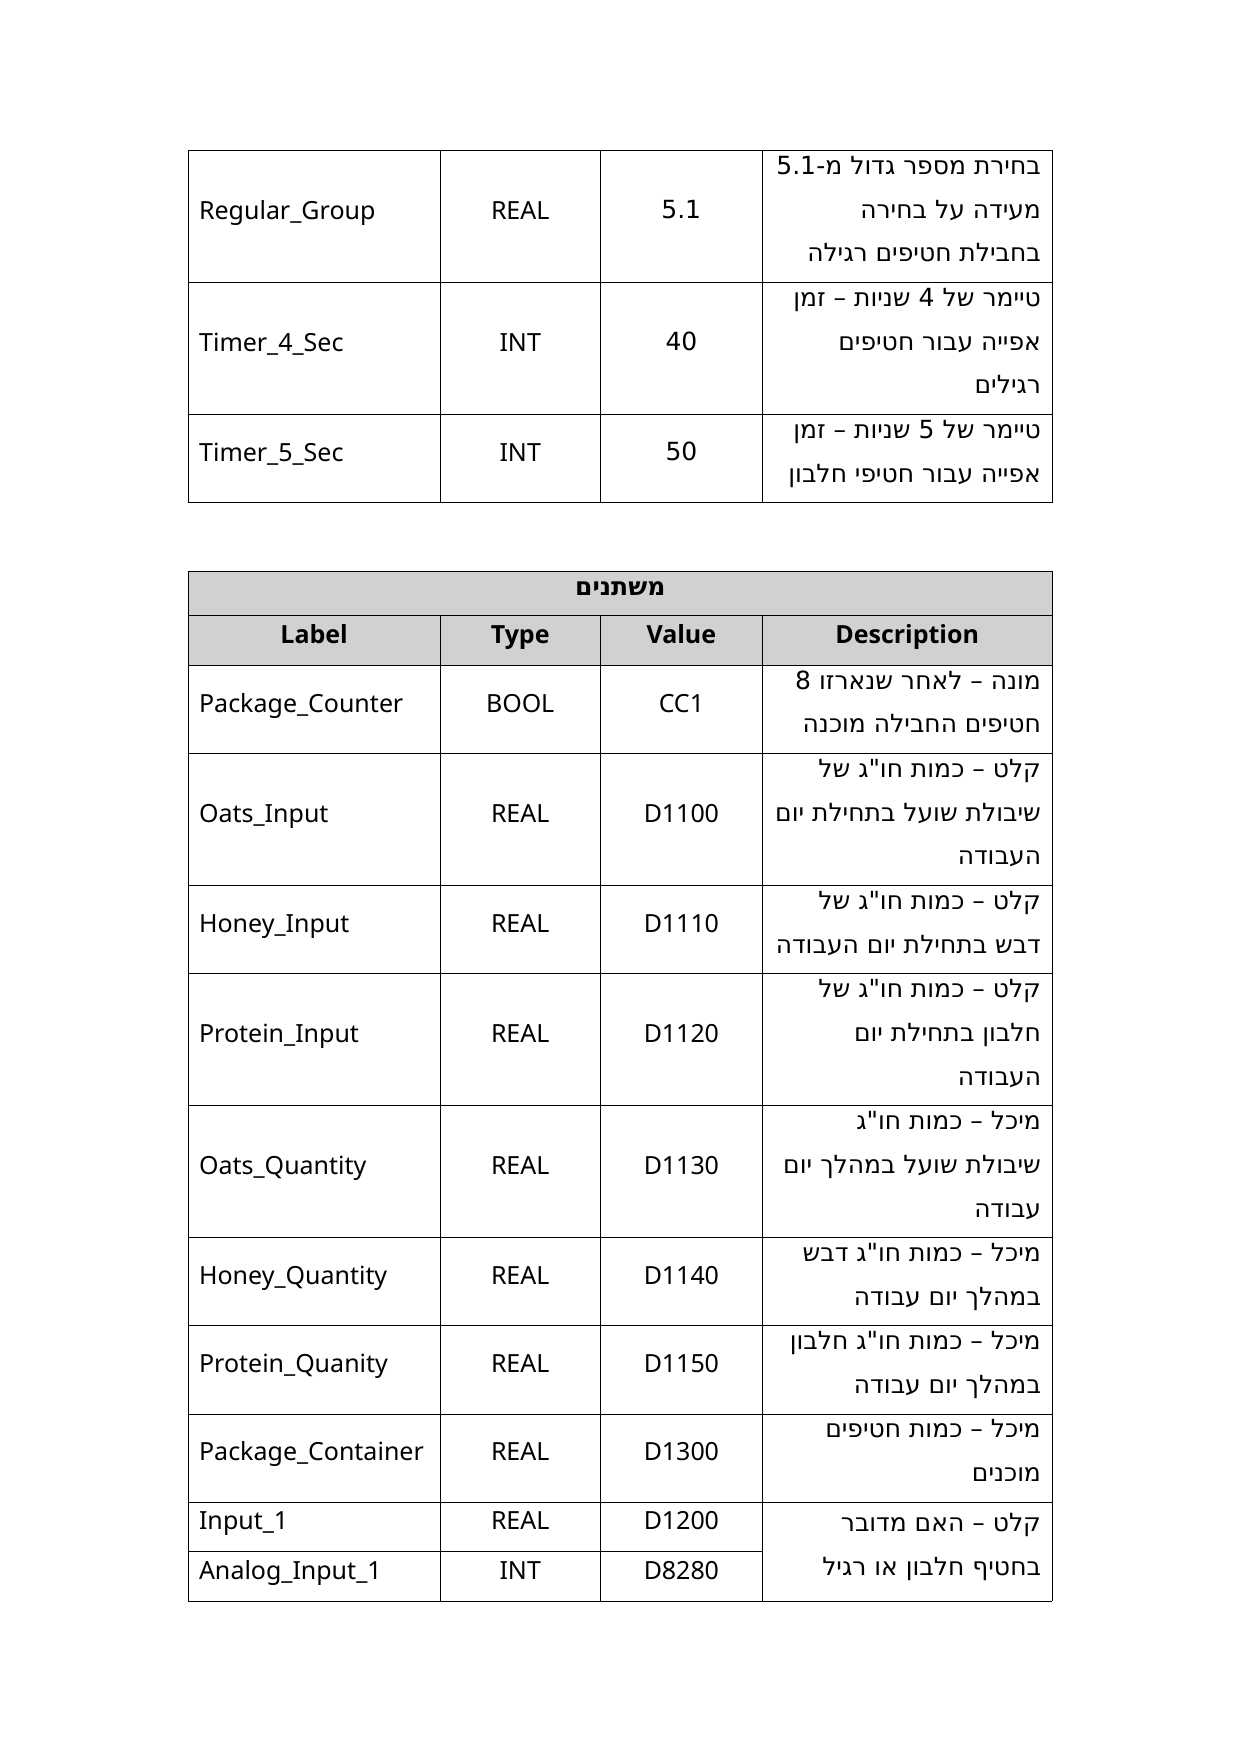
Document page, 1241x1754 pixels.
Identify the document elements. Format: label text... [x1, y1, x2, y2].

table_cell INT [441, 283, 600, 414]
table_cell 50 [601, 415, 762, 502]
table_cell BOOL [441, 666, 600, 753]
table_cell Oats_Input [189, 754, 440, 885]
table_cell מיכל – כמות חו"ג שיבולת שועל במהלך יום עבודה [763, 1106, 1052, 1237]
table_cell Oats_Quantity [189, 1106, 440, 1237]
table_cell 5.1 [601, 151, 762, 282]
table_cell קלט – כמות חו"ג של שיבולת שועל בתחילת יום העבודה [763, 754, 1052, 885]
table_cell D1140 [601, 1238, 762, 1325]
table_cell מיכל – כמות חו"ג חלבון במהלך יום עבודה [763, 1326, 1052, 1414]
table_cell Value [601, 616, 762, 665]
table_cell Package_Counter [189, 666, 440, 753]
table_cell Timer_5_Sec [189, 415, 440, 502]
table_cell REAL [441, 886, 600, 973]
table_cell Analog_Input_1 [189, 1552, 440, 1601]
table_cell REAL [441, 151, 600, 282]
table_cell מיכל – כמות חטיפים מוכנים [763, 1415, 1052, 1502]
table_cell קלט – כמות חו"ג של חלבון בתחילת יום העבודה [763, 974, 1052, 1105]
table_cell טיימר של 5 שניות – זמן אפייה עבור חטיפי חלבון [763, 415, 1052, 502]
table_cell Label [189, 616, 440, 665]
table_cell REAL [441, 754, 600, 885]
table_cell REAL [441, 1503, 600, 1551]
table_cell D8280 [601, 1552, 762, 1601]
table_cell Description [763, 616, 1052, 665]
table_cell REAL [441, 1326, 600, 1414]
table_cell בחירת מספר גדול מ-5.1 מעידה על בחירה בחבילת חטיפים רגילה [763, 151, 1052, 282]
table_cell מונה – לאחר שנארזו 8 חטיפים החבילה מוכנה [763, 666, 1052, 753]
table_cell REAL [441, 1106, 600, 1237]
table_cell קלט – האם מדובר בחטיף חלבון או רגיל [763, 1503, 1052, 1601]
table_cell Honey_Input [189, 886, 440, 973]
table_cell Package_Container [189, 1415, 440, 1502]
table_cell Protein_Quanity [189, 1326, 440, 1414]
table_cell Timer_4_Sec [189, 283, 440, 414]
table_cell REAL [441, 974, 600, 1105]
table_cell D1100 [601, 754, 762, 885]
table_cell D1200 [601, 1503, 762, 1551]
table_cell D1120 [601, 974, 762, 1105]
table_cell Input_1 [189, 1503, 440, 1551]
table_cell Protein_Input [189, 974, 440, 1105]
table_cell מיכל – כמות חו"ג דבש במהלך יום עבודה [763, 1238, 1052, 1325]
table_cell Type [441, 616, 600, 665]
table_cell Honey_Quantity [189, 1238, 440, 1325]
table_cell Regular_Group [189, 151, 440, 282]
table_cell REAL [441, 1415, 600, 1502]
table_cell קלט – כמות חו"ג של דבש בתחילת יום העבודה [763, 886, 1052, 973]
table_cell D1150 [601, 1326, 762, 1414]
table_header משתנים [189, 572, 1052, 615]
table_cell D1110 [601, 886, 762, 973]
table_cell INT [441, 1552, 600, 1601]
table_cell INT [441, 415, 600, 502]
table_cell CC1 [601, 666, 762, 753]
table_cell D1300 [601, 1415, 762, 1502]
table_cell D1130 [601, 1106, 762, 1237]
table_cell REAL [441, 1238, 600, 1325]
table_cell טיימר של 4 שניות – זמן אפייה עבור חטיפים רגילים [763, 283, 1052, 414]
table_cell 40 [601, 283, 762, 414]
